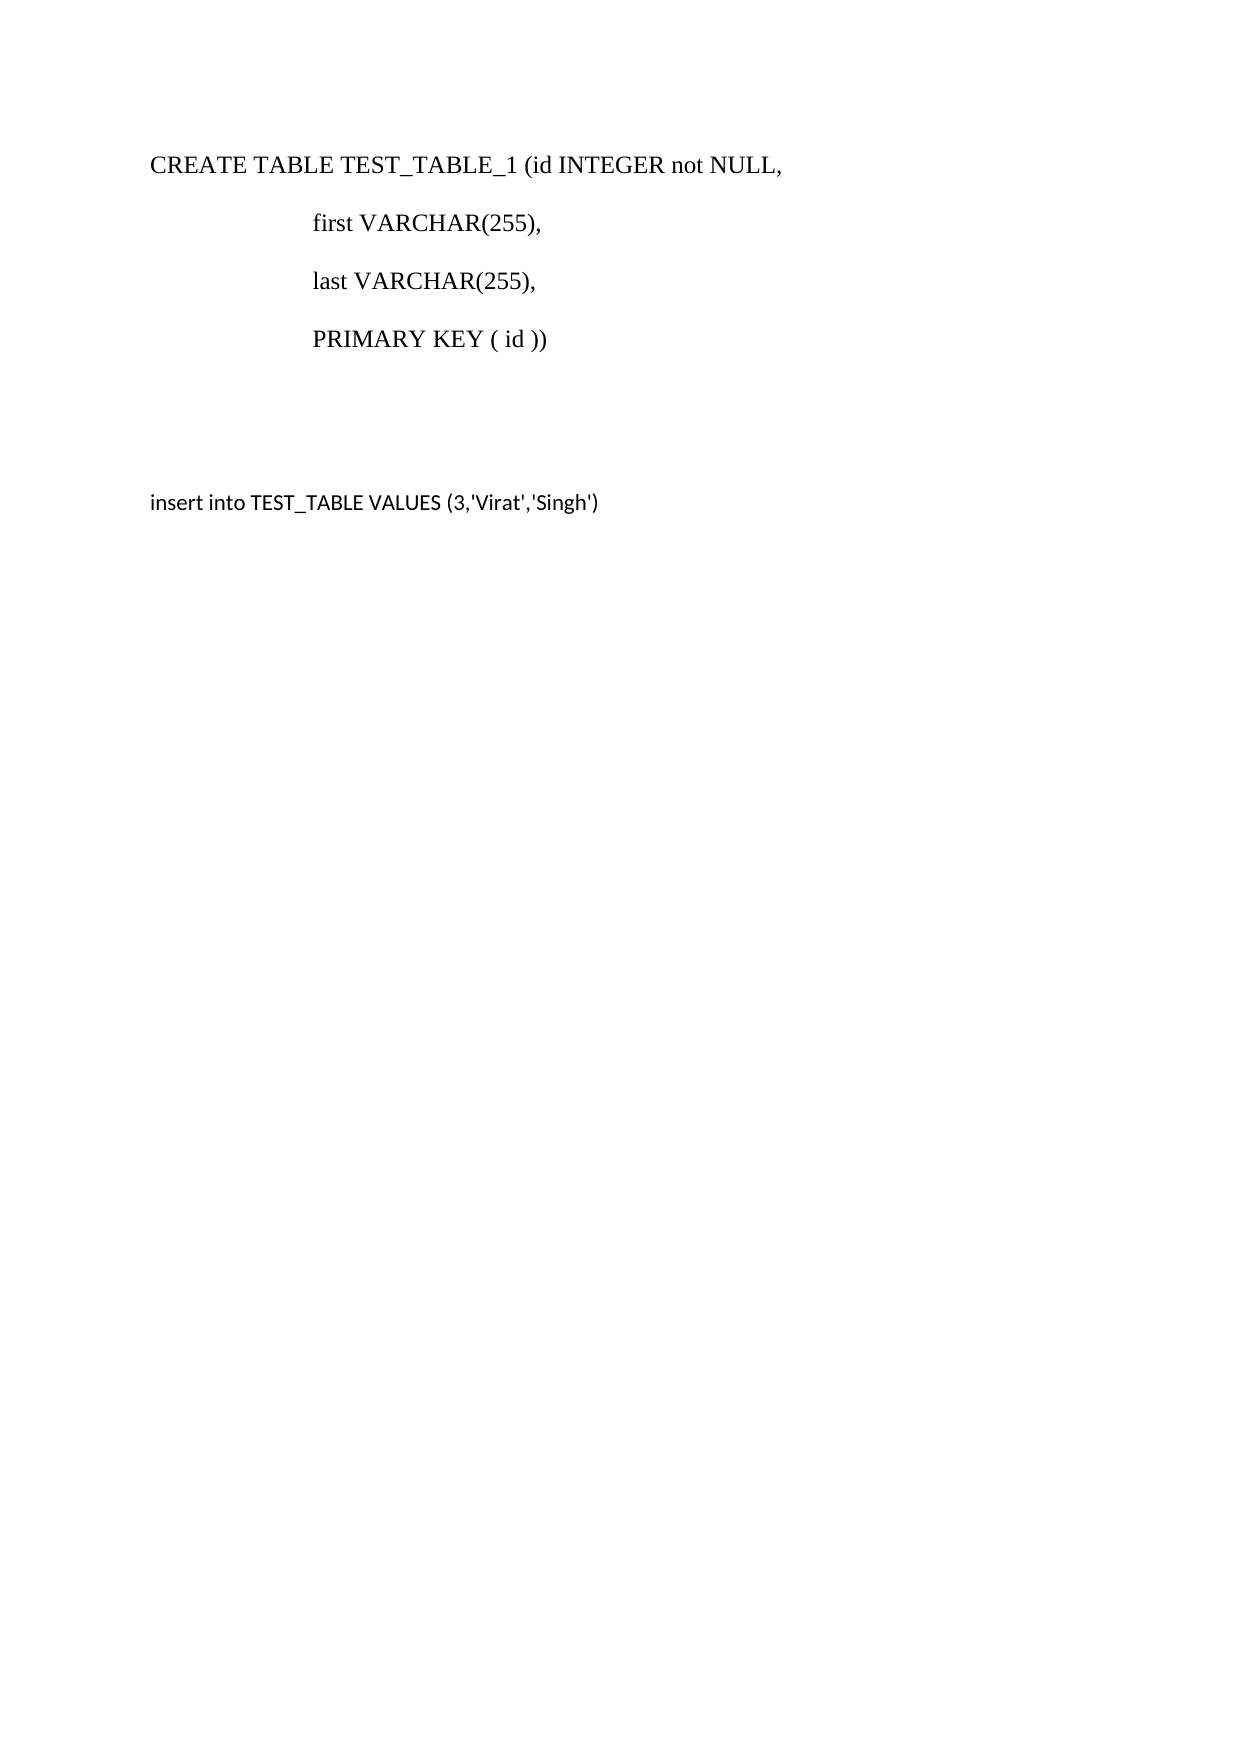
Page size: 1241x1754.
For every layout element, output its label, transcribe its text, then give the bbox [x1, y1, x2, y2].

text CREATE TABLE TEST_TABLE_1 (id INTEGER not NULL, [150, 150, 1090, 179]
text last VARCHAR(255), [150, 266, 1090, 294]
text first VARCHAR(255), [150, 208, 1090, 237]
text insert into TEST_TABLE VALUES (3,'Virat','Singh') [150, 488, 1090, 516]
text PRIMARY KEY ( id )) [150, 324, 1090, 352]
